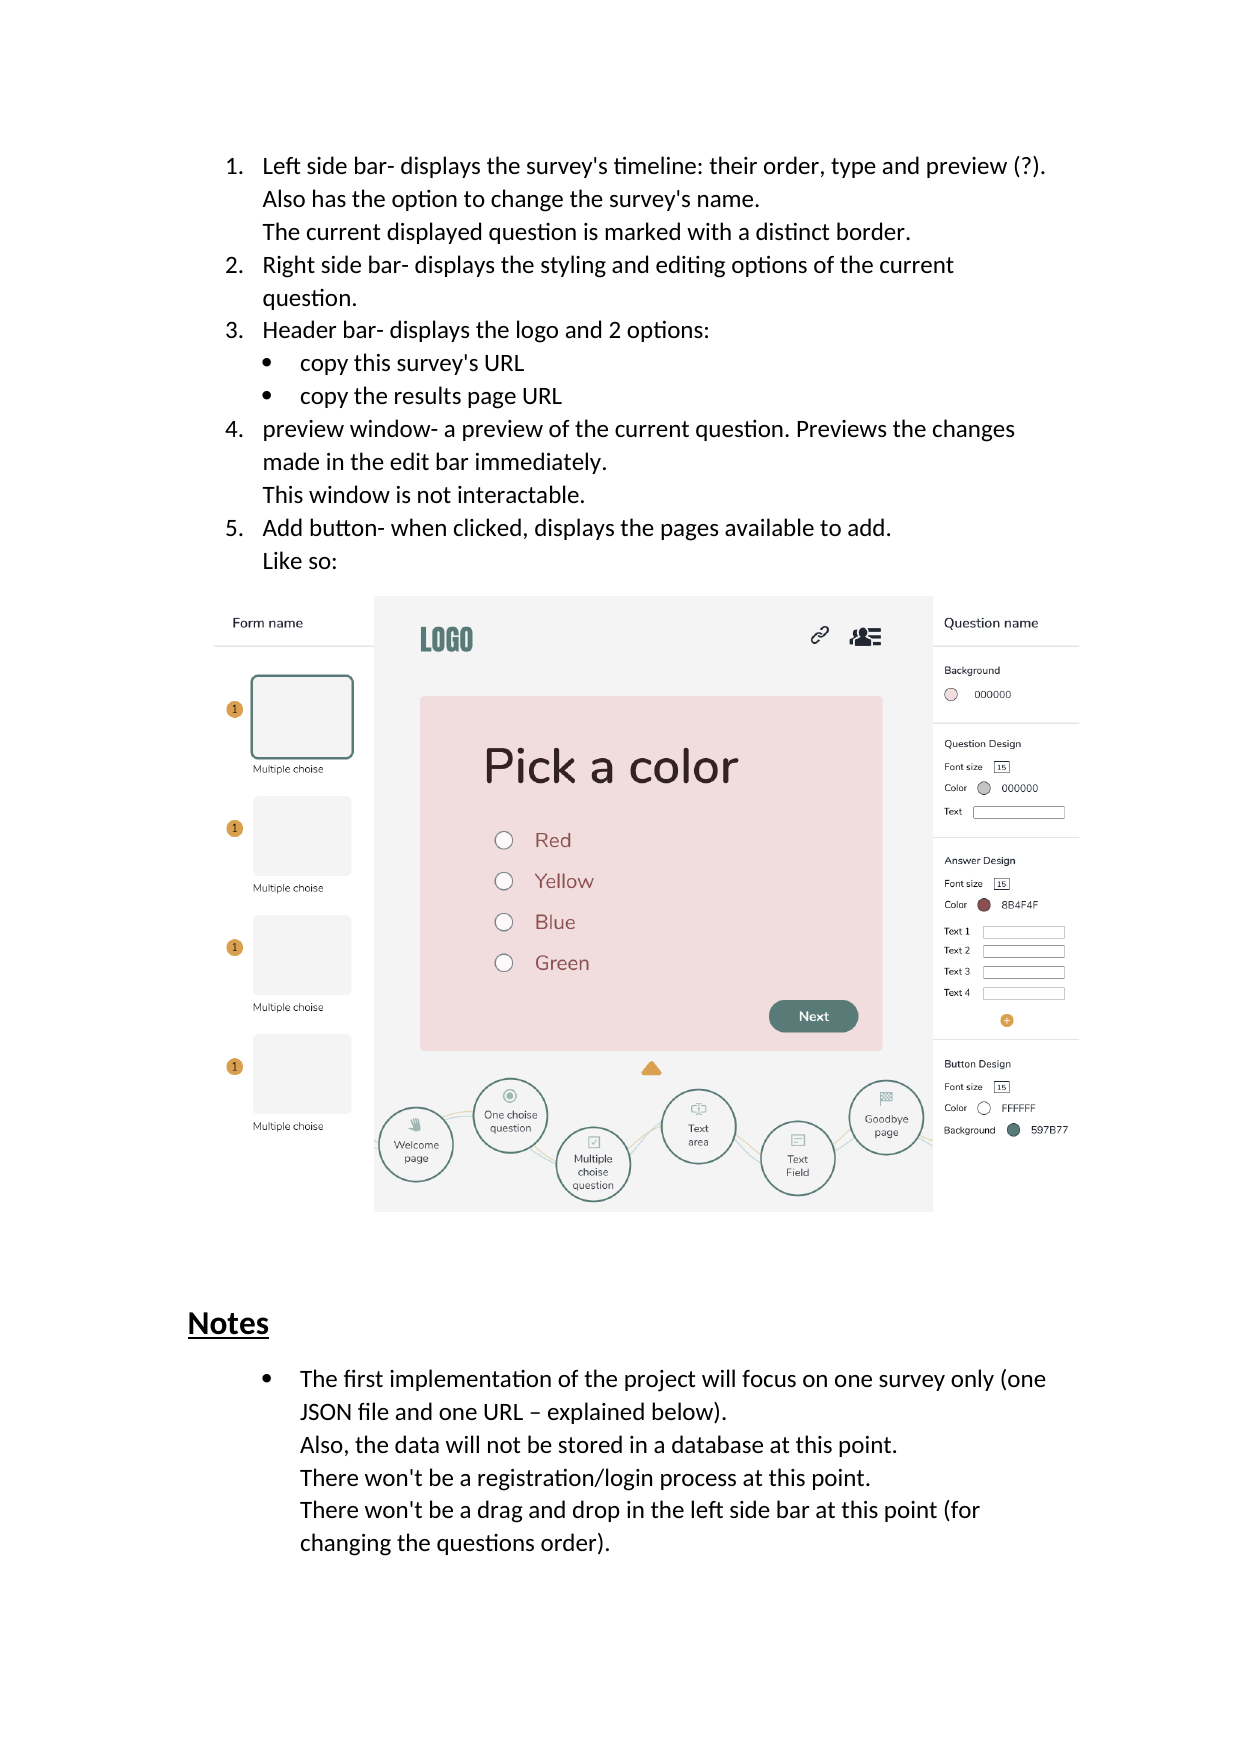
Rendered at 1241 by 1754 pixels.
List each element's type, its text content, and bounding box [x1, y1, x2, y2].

list Like so: [262, 545, 1053, 576]
list Also, the data will not be stored in a database at this point. [300, 1429, 1053, 1459]
list Right side bar- displays the styling and editing options of the current question. [225, 249, 1053, 312]
list Add button- when clicked, displays the pages available to add. [225, 512, 1053, 543]
list This window is not interactable. [262, 479, 1053, 510]
list Left side bar- displays the survey's timeline: their order, type and preview (?). Also has the option to change the survey's name. [225, 150, 1053, 213]
list There won't be a drag and drop in the left side bar at this point (for changing the questions order). [300, 1494, 1053, 1558]
list Header bar- displays the logo and 2 options: [225, 314, 1053, 345]
list The current displayed question is marked with a distinct border. [262, 216, 1053, 246]
list copy the results page URL [262, 380, 1053, 411]
text Notes [187, 1302, 1053, 1343]
picture [214, 596, 1080, 1212]
list copy this survey's URL [262, 347, 1053, 378]
list There won't be a registration/login process at this point. [300, 1462, 1053, 1492]
list preview window- a preview of the current question. Previews the changes made in the edit bar immediately. [225, 413, 1053, 477]
list The first implementation of the project will focus on one survey only (one JSON file and one URL – explained below). [262, 1363, 1053, 1426]
